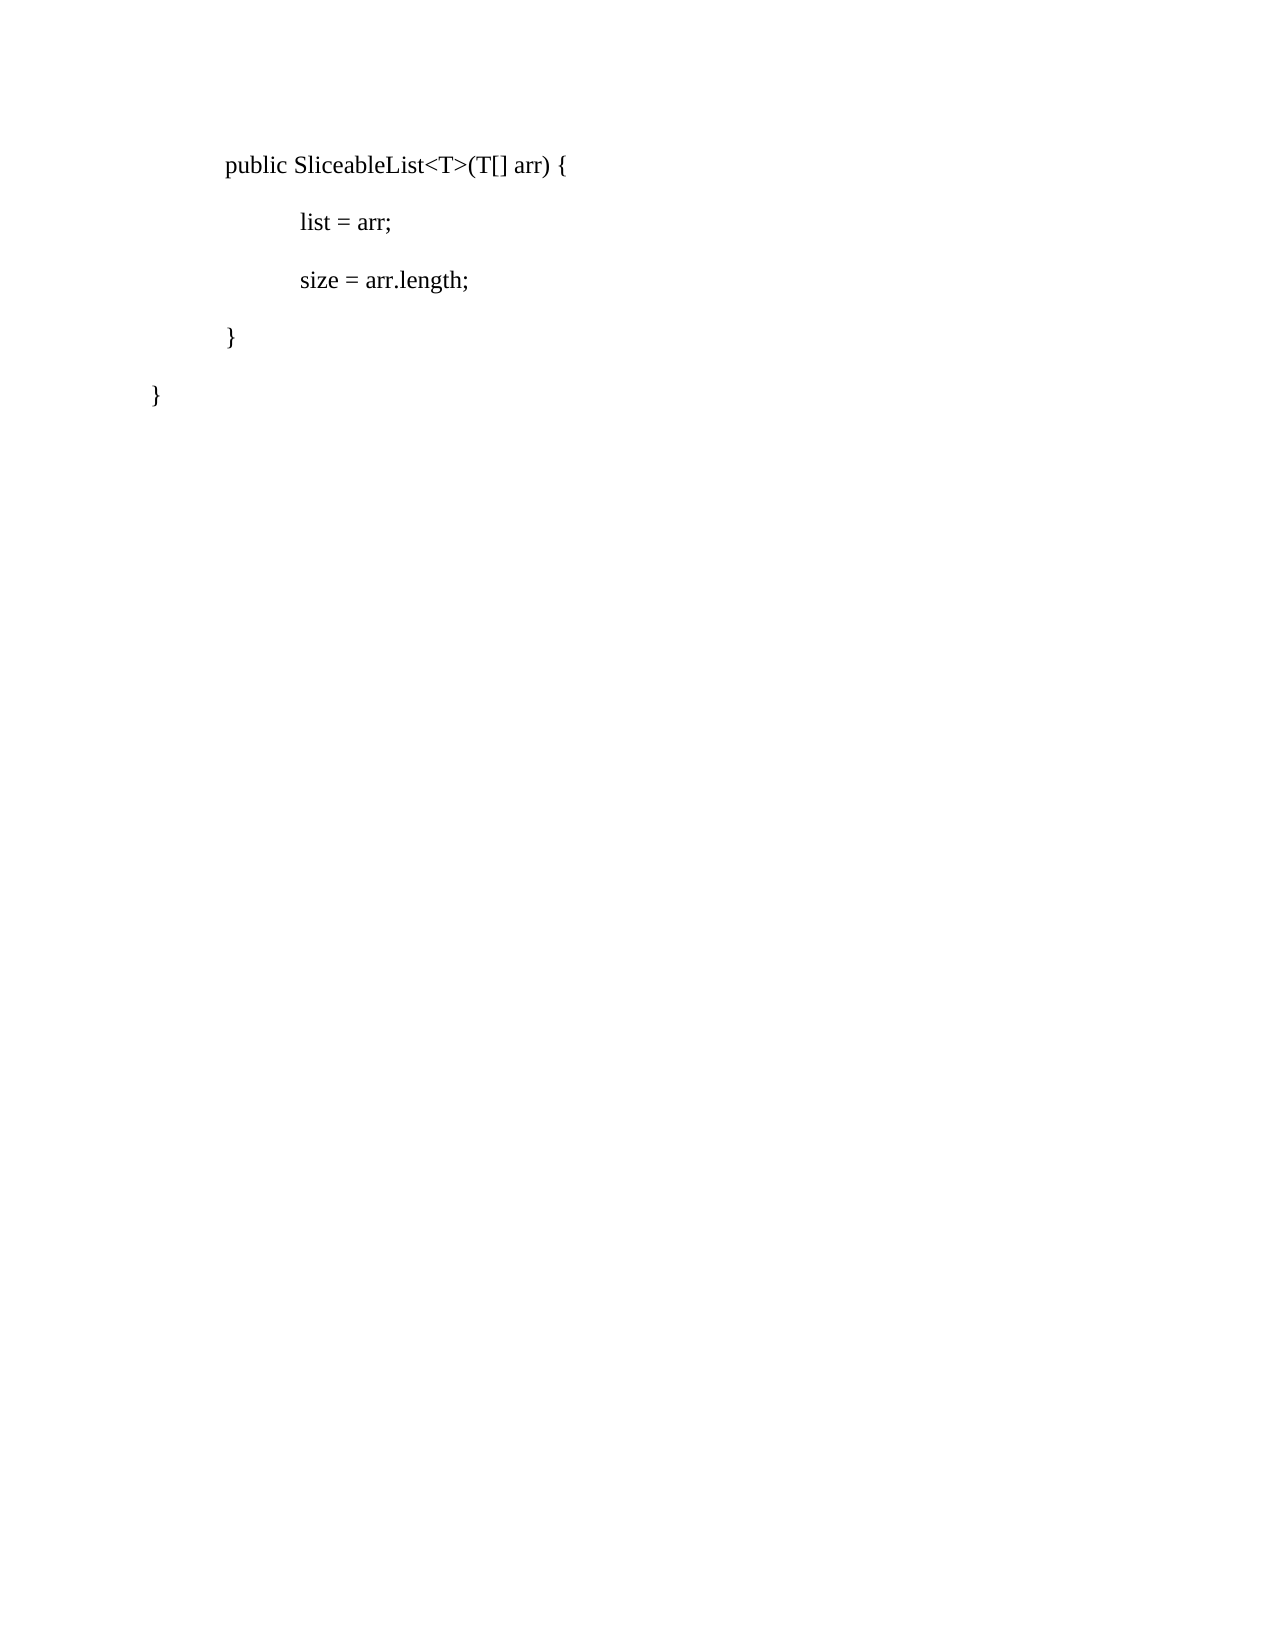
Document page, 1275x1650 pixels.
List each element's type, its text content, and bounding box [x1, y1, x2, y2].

text } [150, 322, 1125, 351]
text size = arr.length; [150, 265, 1125, 294]
text } [150, 380, 1125, 409]
text public SliceableList<T>(T[] arr) { [150, 150, 1125, 179]
text list = arr; [150, 207, 1125, 236]
